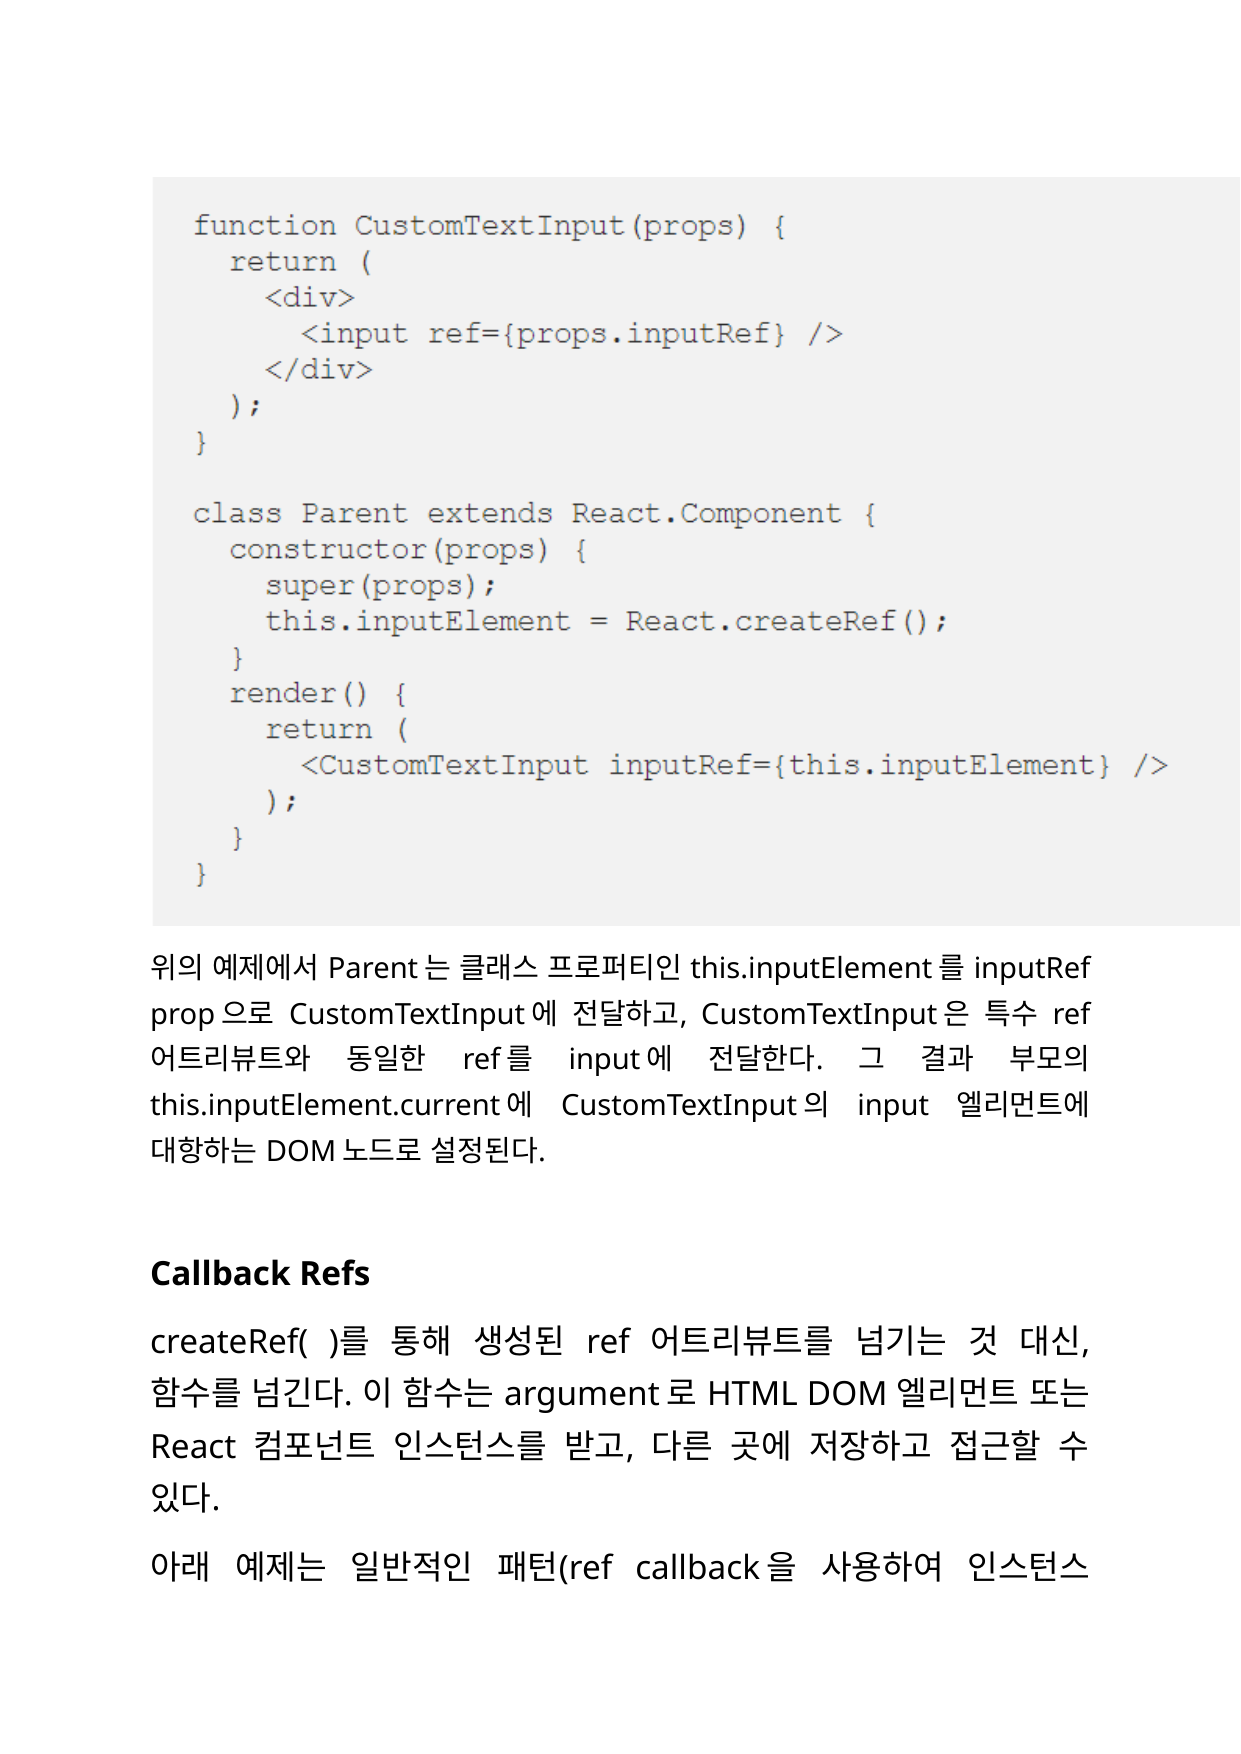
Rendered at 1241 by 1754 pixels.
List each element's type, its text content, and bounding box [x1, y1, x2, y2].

text createRef( )를 통해 생성된 ref 어트리뷰트를 넘기는 것 대신, 함수를 넘긴다. 이 함수는 argument로 HTML DOM 엘리먼트 또는 React 컴포넌트 인스턴스를 받고, 다른 곳에 저장하고 접근할 수 있다. [150, 1315, 1090, 1520]
picture [150, 177, 1241, 926]
text Callback Refs [150, 1249, 1090, 1295]
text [150, 1541, 1090, 1589]
text 위의 예제에서 Parent는 클래스 프로퍼티인 this.inputElement를 inputRef prop으로 CustomTextInput에 전달하고, CustomTextInput은 특수 ref 어트리뷰트와 동일한 ref를 input에 전달한다. 그 결과 부모의 this.inputElement.current에 CustomTextInput의 input 엘리먼트에 대항하는 DOM노드로 설정된다. [150, 944, 1090, 1170]
